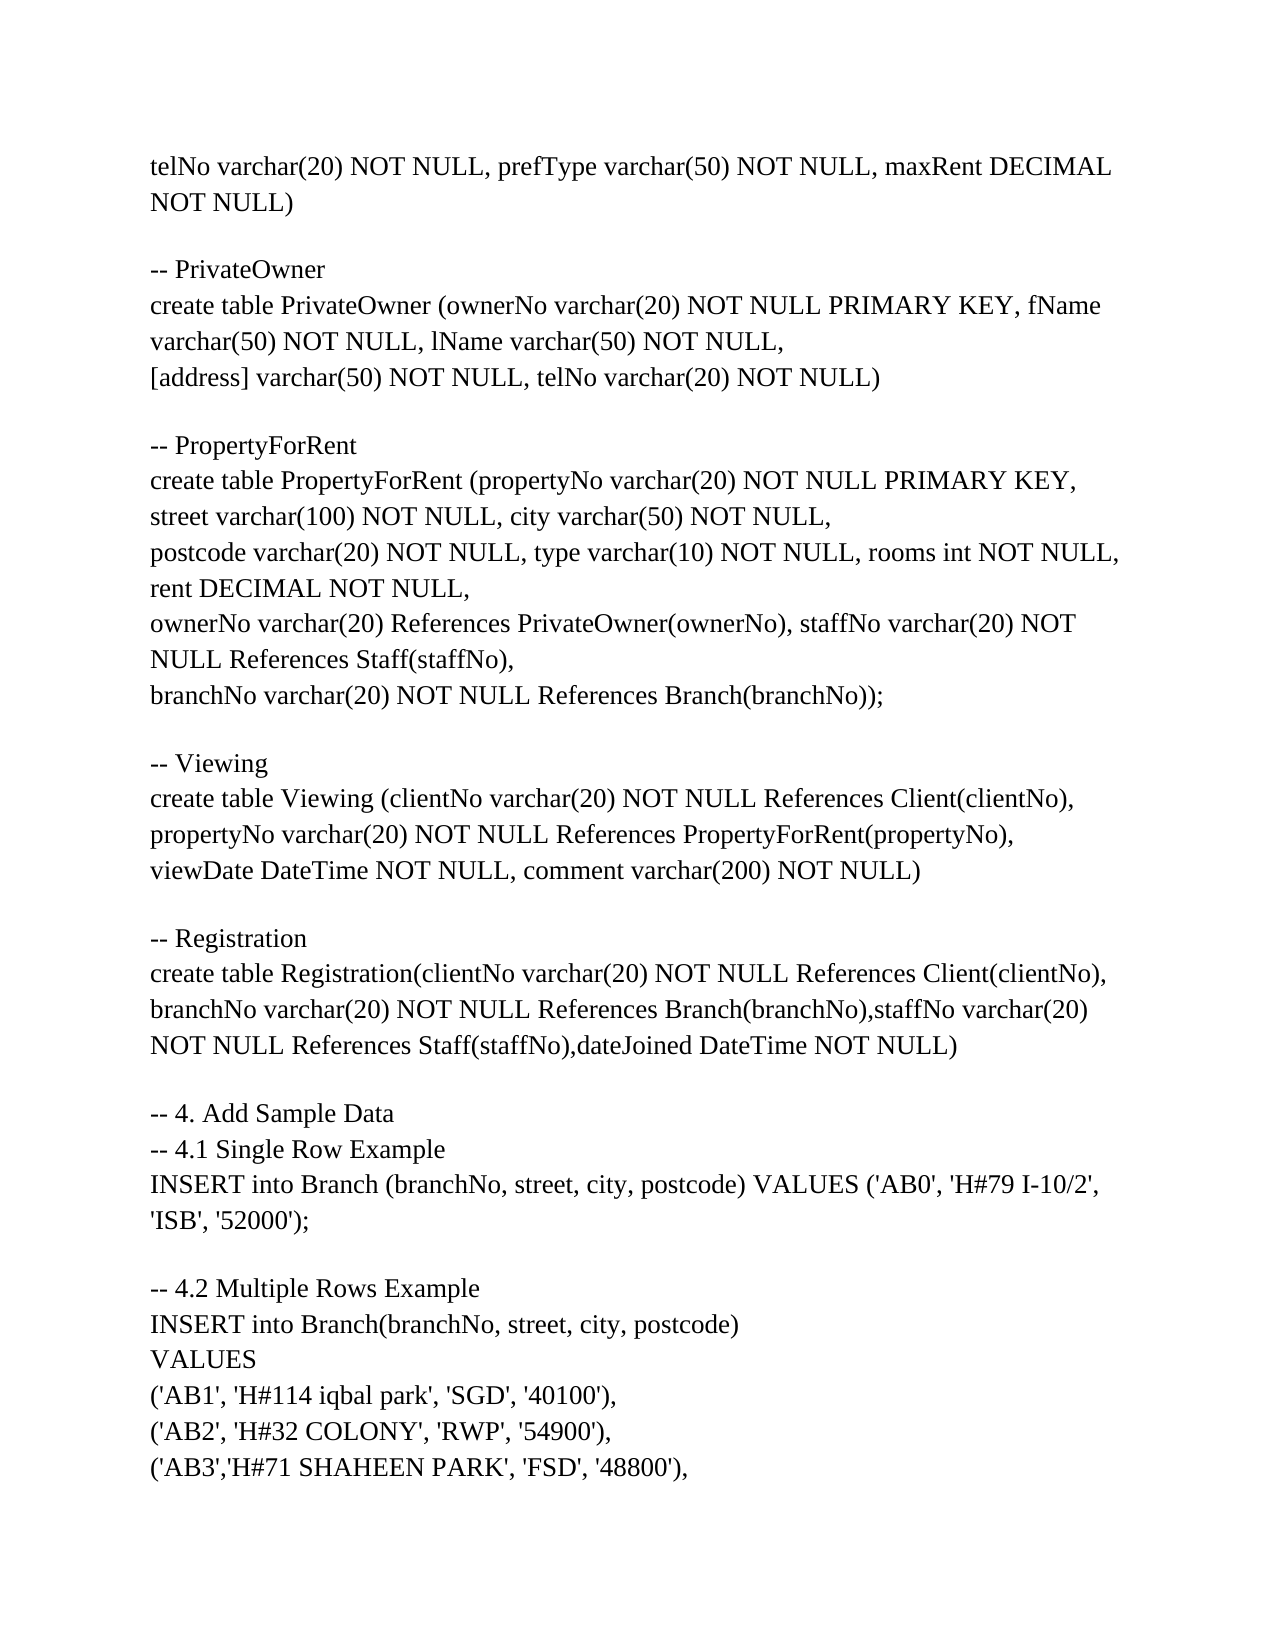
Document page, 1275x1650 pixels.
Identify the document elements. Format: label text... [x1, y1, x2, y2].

text telNo varchar(20) NOT NULL, prefType varchar(50) NOT NULL, maxRent DECIMAL NOT NULL) [150, 150, 1125, 217]
text [address] varchar(50) NOT NULL, telNo varchar(20) NOT NULL) [150, 361, 1125, 392]
text -- Registration [150, 922, 1125, 953]
text VALUES [150, 1343, 1125, 1375]
text create table PrivateOwner (ownerNo varchar(20) NOT NULL PRIMARY KEY, fName varchar(50) NOT NULL, lName varchar(50) NOT NULL, [150, 289, 1125, 356]
text -- 4. Add Sample Data [150, 1097, 1125, 1128]
text -- 4.1 Single Row Example [150, 1133, 1125, 1164]
text ('AB3','H#71 SHAHEEN PARK', 'FSD', '48800'), [150, 1451, 1125, 1482]
text branchNo varchar(20) NOT NULL References Branch(branchNo),staffNo varchar(20) NOT NULL References Staff(staffNo),dateJoined DateTime NOT NULL) [150, 993, 1125, 1060]
text create table Viewing (clientNo varchar(20) NOT NULL References Client(clientNo), [150, 782, 1125, 814]
text propertyNo varchar(20) NOT NULL References PropertyForRent(propertyNo), viewDate DateTime NOT NULL, comment varchar(200) NOT NULL) [150, 818, 1125, 885]
text create table PropertyForRent (propertyNo varchar(20) NOT NULL PRIMARY KEY, street varchar(100) NOT NULL, city varchar(50) NOT NULL, [150, 464, 1125, 531]
text branchNo varchar(20) NOT NULL References Branch(branchNo)); [150, 679, 1125, 710]
text postcode varchar(20) NOT NULL, type varchar(10) NOT NULL, rooms int NOT NULL, rent DECIMAL NOT NULL, [150, 536, 1125, 603]
text create table Registration(clientNo varchar(20) NOT NULL References Client(clientNo), [150, 958, 1125, 989]
text -- PropertyForRent [150, 429, 1125, 460]
text ('AB2', 'H#32 COLONY', 'RWP', '54900'), [150, 1415, 1125, 1446]
text INSERT into Branch(branchNo, street, city, postcode) [150, 1308, 1125, 1339]
text -- PrivateOwner [150, 254, 1125, 285]
text -- 4.2 Multiple Rows Example [150, 1272, 1125, 1303]
text ('AB1', 'H#114 iqbal park', 'SGD', '40100'), [150, 1379, 1125, 1410]
text -- Viewing [150, 747, 1125, 778]
text ownerNo varchar(20) References PrivateOwner(ownerNo), staffNo varchar(20) NOT NULL References Staff(staffNo), [150, 607, 1125, 674]
text INSERT into Branch (branchNo, street, city, postcode) VALUES ('AB0', 'H#79 I-10/2', 'ISB', '52000'); [150, 1168, 1125, 1235]
